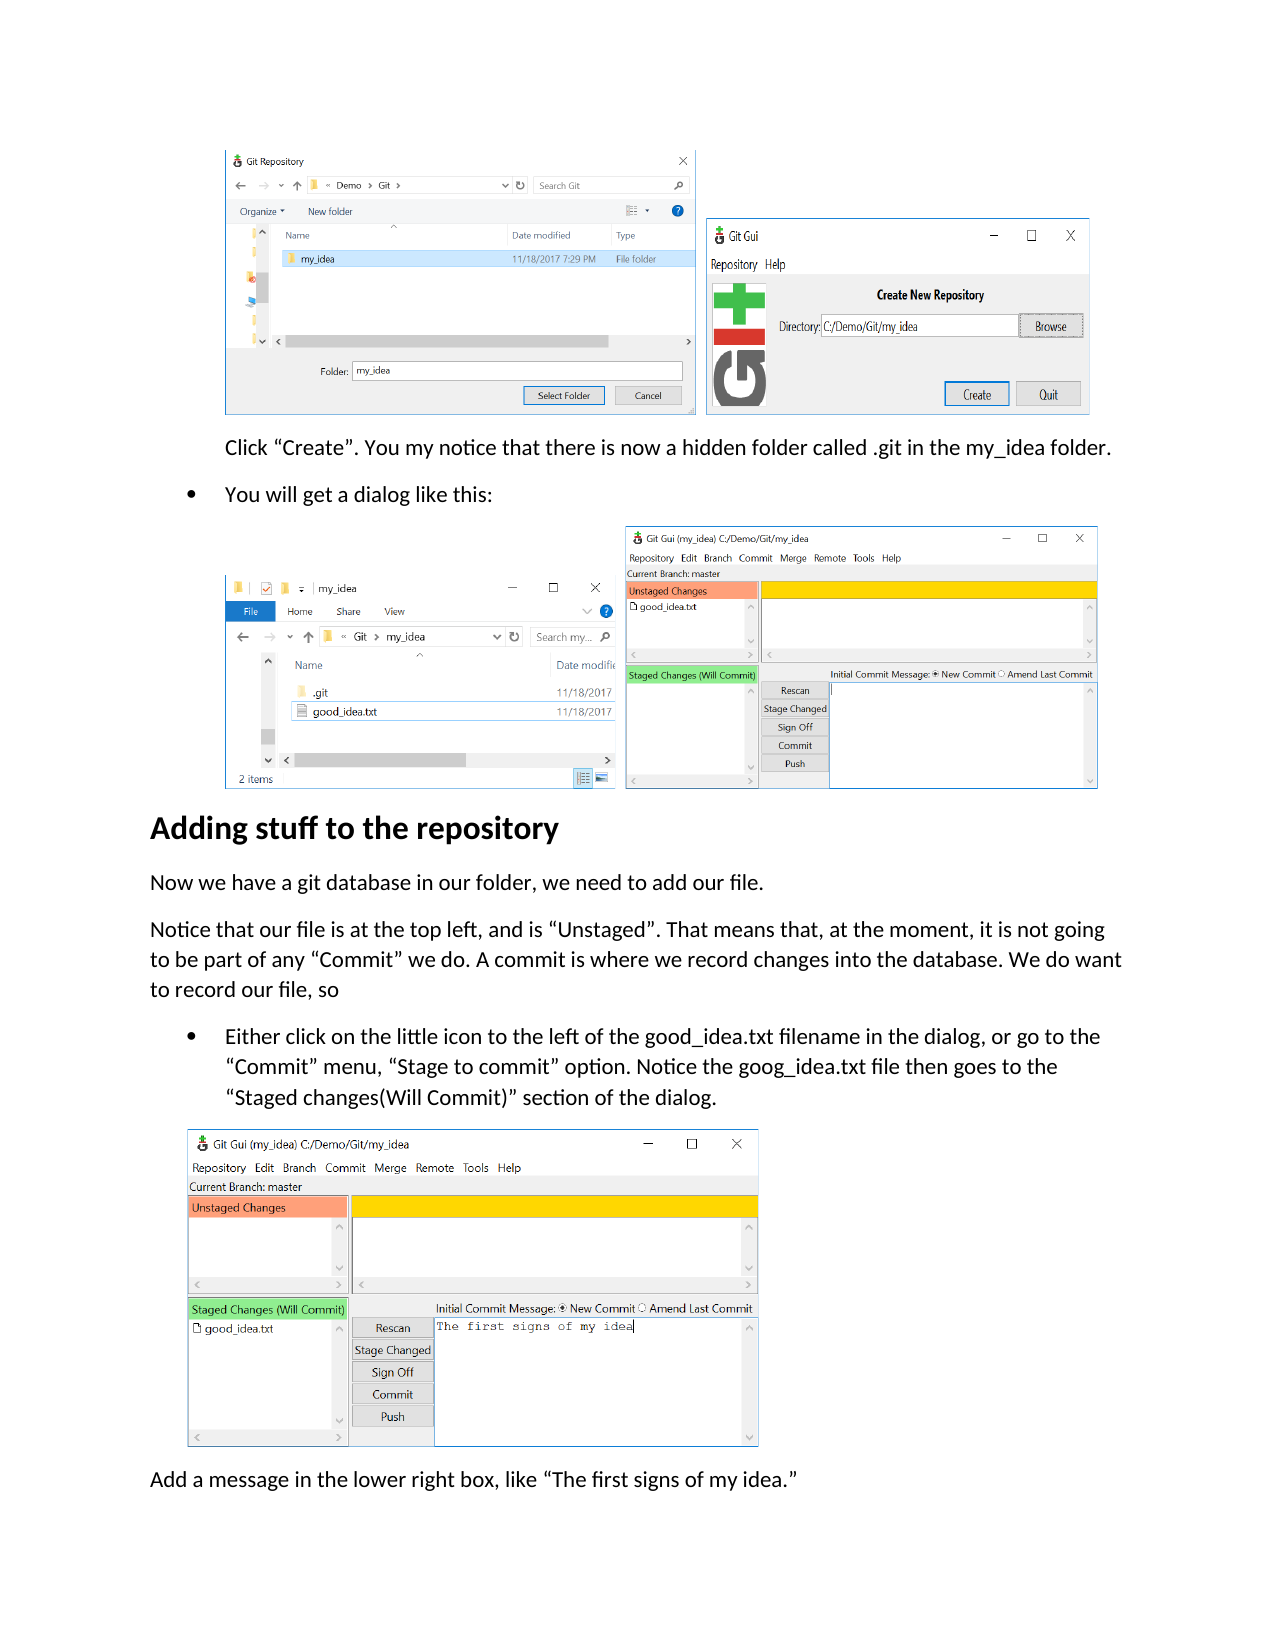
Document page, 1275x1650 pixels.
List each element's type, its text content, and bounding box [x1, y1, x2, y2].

text Adding stuff to the repository [150, 807, 1125, 848]
text Click “Create”. You my notice that there is now a hidden folder called .git in the my_idea folder. [150, 433, 1125, 461]
picture [706, 218, 1090, 415]
picture [225, 150, 696, 415]
list You will get a dialog like this: [187, 480, 1125, 508]
list Either click on the little icon to the left of the good_idea.txt filename in the dialog, or go to the “Commit” menu, “Stage to commit” option. Notice the goog_idea.txt file then goes to the “Staged changes(Will Commit)” section of the dialog. [187, 1022, 1125, 1111]
text Notice that our file is at the top left, and is “Unstaged”. That means that, at the moment, it is not going to be part of any “Commit” we do. A commit is where we record changes into the database. We do want to record our file, so [150, 915, 1125, 1003]
text Now we have a git database in our folder, we need to add our file. [150, 868, 1125, 896]
text Add a message in the lower right box, like “The first signs of my idea.” [150, 1465, 1125, 1493]
picture [187, 1129, 759, 1447]
picture [225, 575, 616, 789]
picture [625, 526, 1098, 789]
